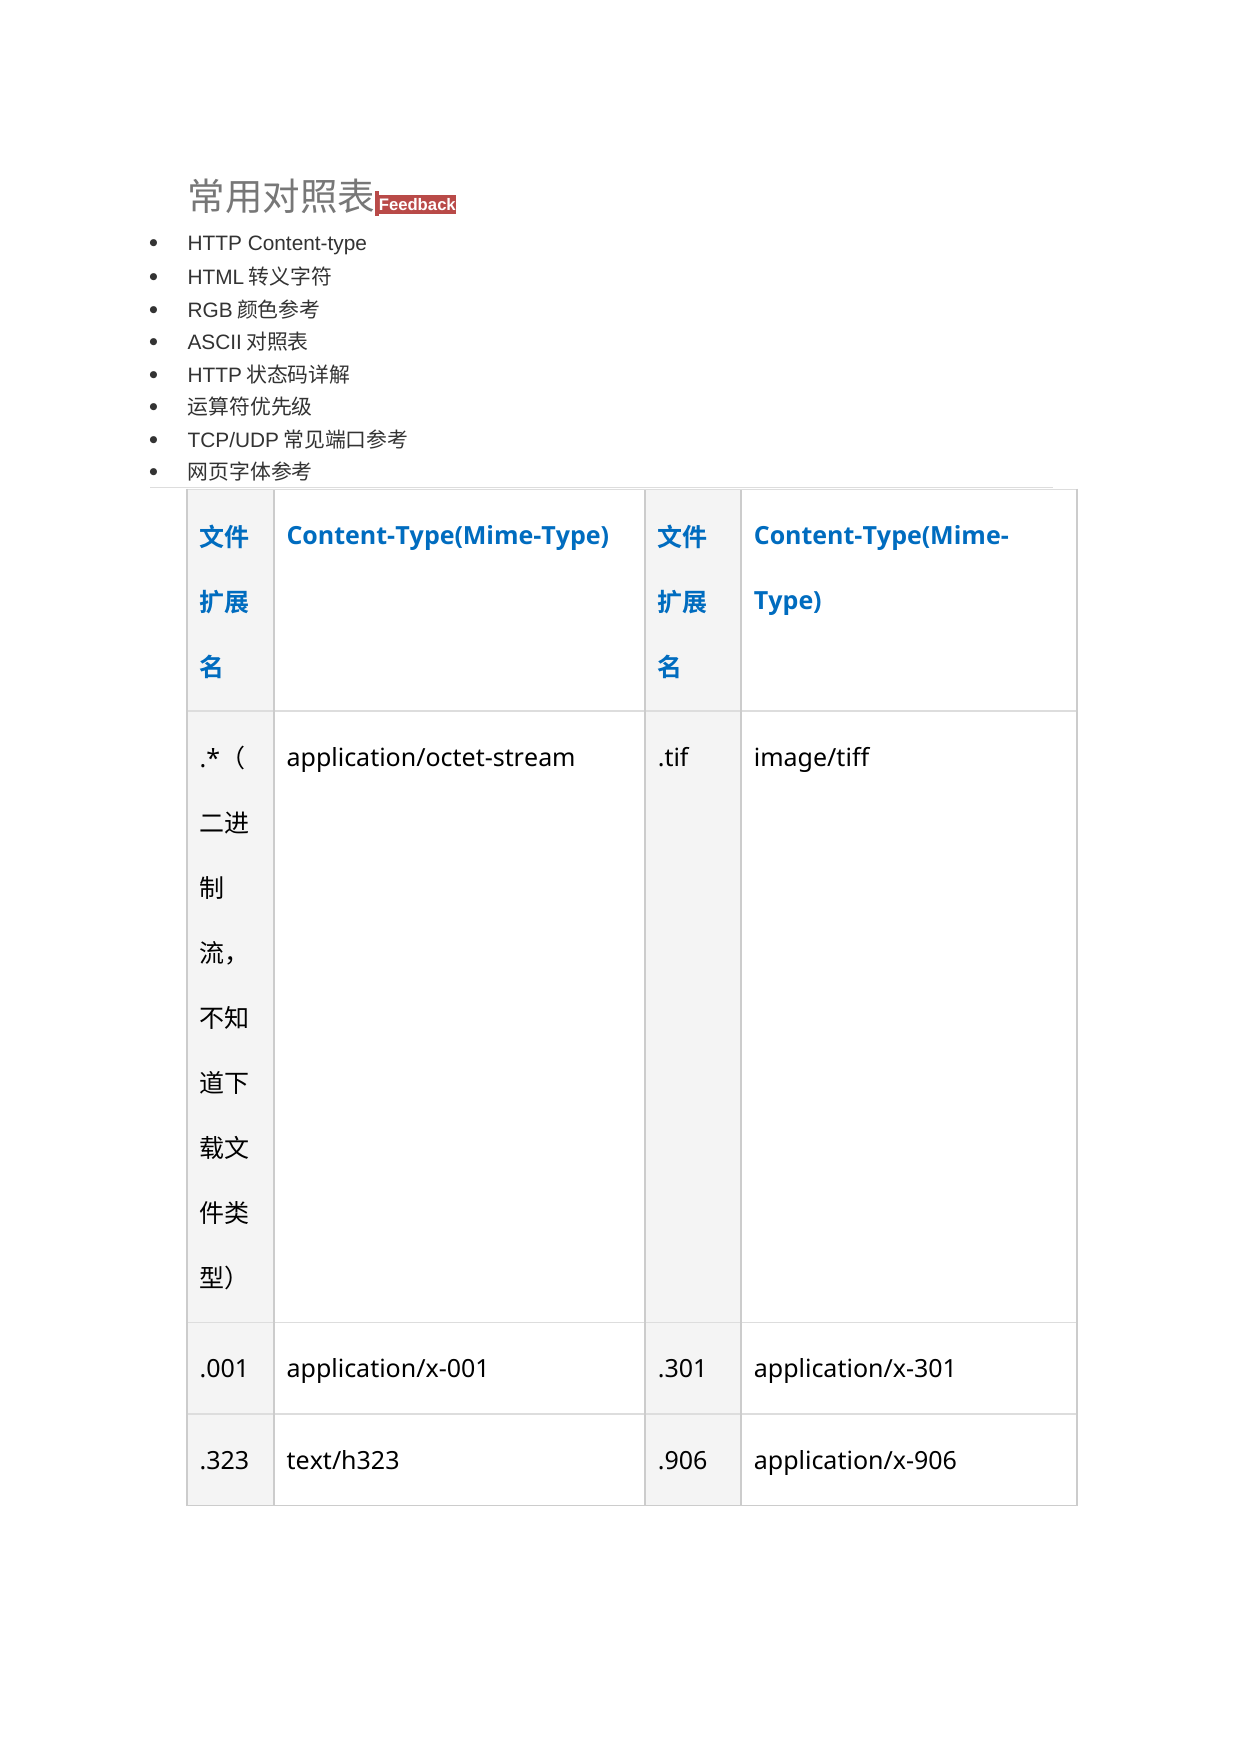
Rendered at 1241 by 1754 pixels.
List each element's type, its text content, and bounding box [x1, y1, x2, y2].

table_cell application/x-001 [275, 1323, 644, 1413]
table_header Content-Type(Mime-Type) [275, 490, 644, 710]
list 运算符优先级 [150, 389, 1053, 422]
table_cell .301 [646, 1323, 740, 1413]
list HTML转义字符 [150, 259, 1053, 292]
table_cell .323 [188, 1415, 273, 1505]
table_cell text/h323 [275, 1415, 644, 1505]
list ASCII对照表 [150, 324, 1053, 357]
table_cell .tif [646, 712, 740, 1322]
table_header Content-Type(Mime-Type) [742, 490, 1076, 710]
table_cell .*（ 二进制流，不知道下载文件类型） [188, 712, 273, 1322]
list RGB颜色参考 [150, 292, 1053, 324]
list HTTP Content-type [150, 227, 1053, 259]
table_header 文件扩展名 [188, 490, 273, 710]
list 网页字体参考 [150, 454, 1053, 487]
table_cell .906 [646, 1415, 740, 1505]
table_cell application/x-301 [742, 1323, 1076, 1413]
table_cell image/tiff [742, 712, 1076, 1322]
table_cell application/x-906 [742, 1415, 1076, 1505]
list HTTP状态码详解 [150, 357, 1053, 389]
text 常用对照表 Feedback [187, 162, 1053, 227]
list TCP/UDP常见端口参考 [150, 422, 1053, 454]
table_cell application/octet-stream [275, 712, 644, 1322]
table_cell .001 [188, 1323, 273, 1413]
table_header 文件扩展名 [646, 490, 740, 710]
